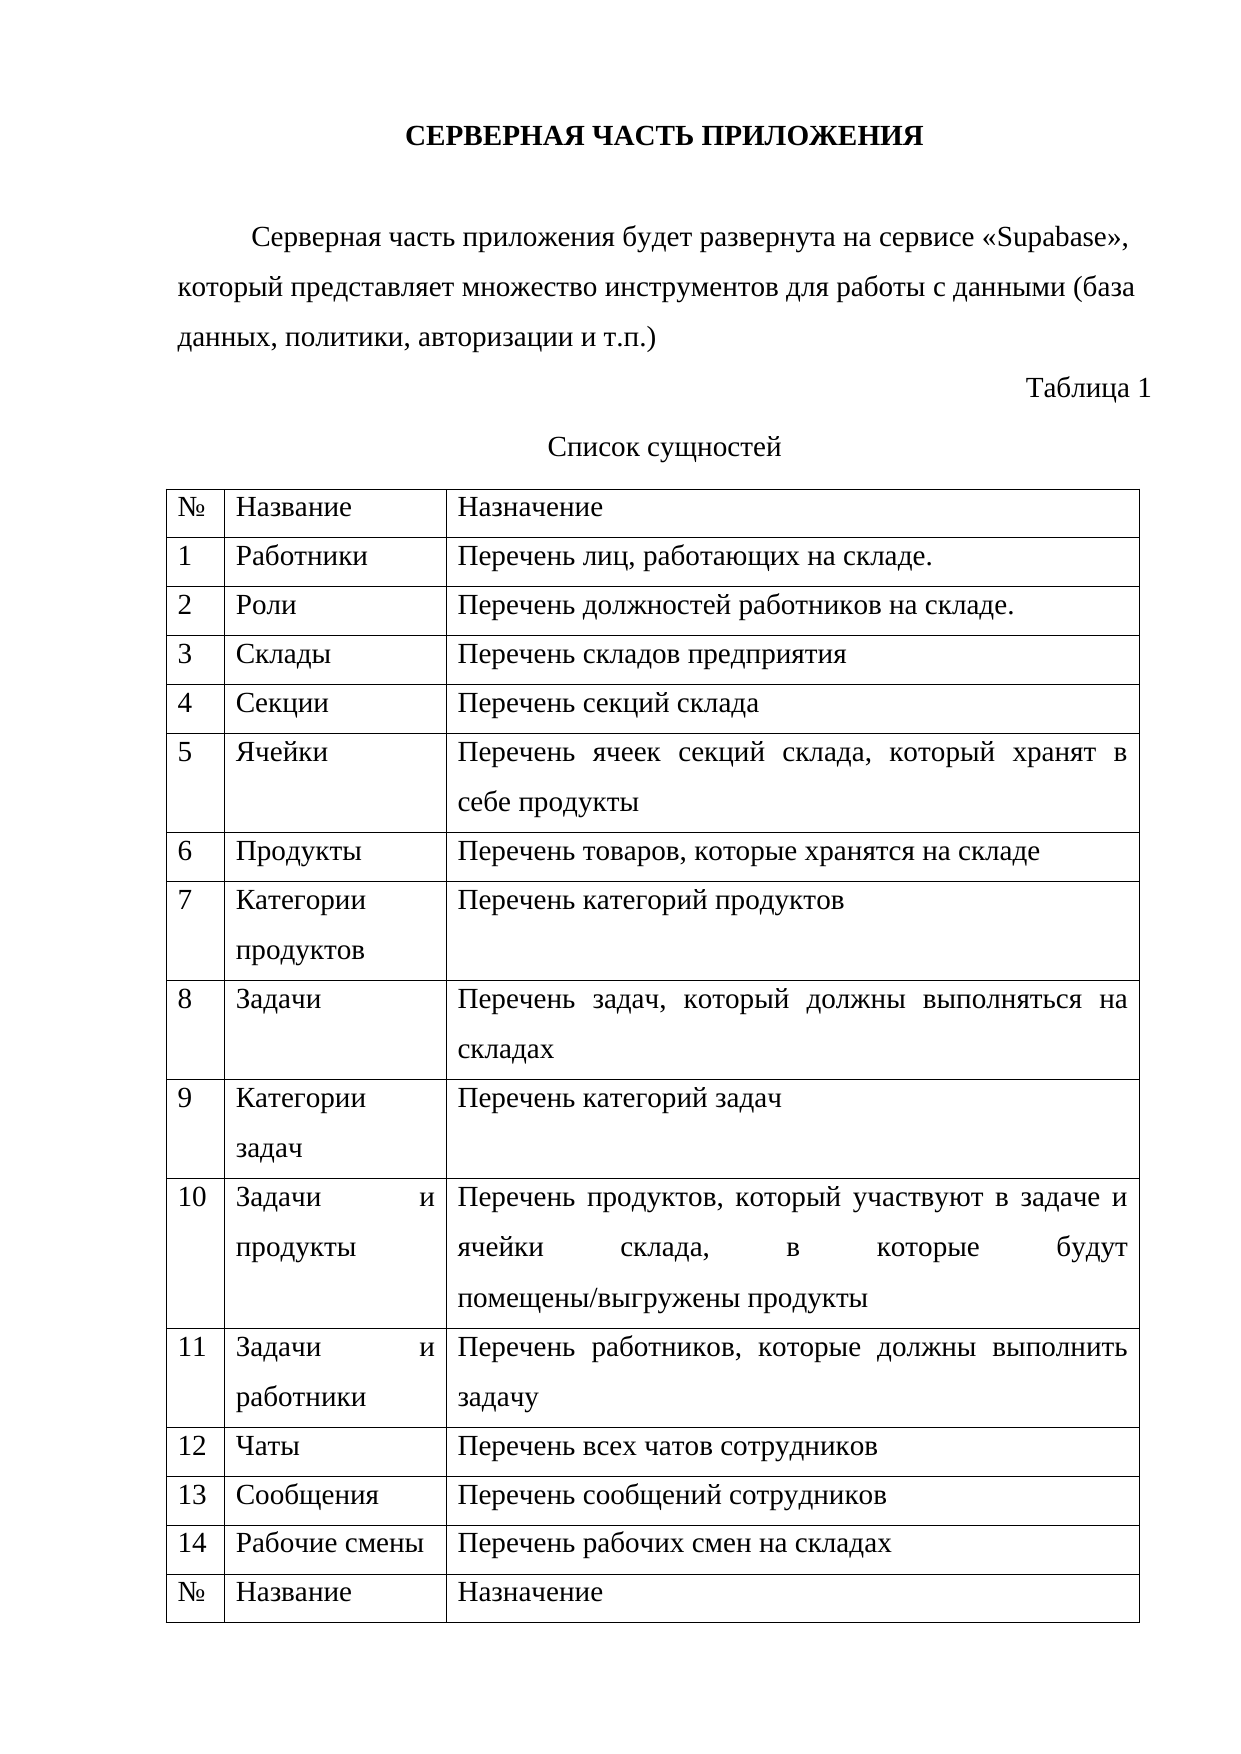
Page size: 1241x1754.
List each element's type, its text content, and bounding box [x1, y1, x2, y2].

table_header Назначение [447, 490, 1139, 537]
table_cell 1 [167, 538, 224, 586]
table_cell Перечень работников, которые должны выполнить задачу [447, 1329, 1139, 1427]
table_cell № [167, 1575, 224, 1622]
table_header № [167, 490, 224, 537]
table_cell Категории задач [225, 1080, 446, 1178]
table_header Название [225, 490, 446, 537]
table_cell 6 [167, 833, 224, 881]
table_cell Чаты [225, 1428, 446, 1476]
table_cell 8 [167, 981, 224, 1079]
table_cell Роли [225, 587, 446, 635]
table_cell 13 [167, 1477, 224, 1524]
table_cell 9 [167, 1080, 224, 1178]
table_cell Перечень сообщений сотрудников [447, 1477, 1139, 1524]
table_cell 14 [167, 1526, 224, 1573]
table_cell 12 [167, 1428, 224, 1476]
table_cell Перечень рабочих смен на складах [447, 1526, 1139, 1573]
table_cell Секции [225, 685, 446, 733]
table_cell 3 [167, 636, 224, 684]
table_cell Перечень категорий продуктов [447, 882, 1139, 980]
text Серверная часть приложения будет развернута на сервисе «Supabase», который представляет множество инструментов для работы с данными (база данных, политики, авторизации и т.п.) [177, 219, 1152, 353]
text Таблица 1 [177, 370, 1152, 403]
table_cell Задачи [225, 981, 446, 1079]
table_cell Перечень складов предприятия [447, 636, 1139, 684]
table_cell Назначение [447, 1575, 1139, 1622]
table_cell Рабочие смены [225, 1526, 446, 1573]
table_cell Сообщения [225, 1477, 446, 1524]
table_cell Перечень товаров, которые хранятся на складе [447, 833, 1139, 881]
table_cell Категории продуктов [225, 882, 446, 980]
table_cell Продукты [225, 833, 446, 881]
table_cell 10 [167, 1179, 224, 1328]
table_cell Ячейки [225, 734, 446, 832]
table_cell Работники [225, 538, 446, 586]
text СЕРВЕРНАЯ ЧАСТЬ ПРИЛОЖЕНИЯ [177, 118, 1152, 152]
table_cell Перечень категорий задач [447, 1080, 1139, 1178]
table_cell Перечень должностей работников на складе. [447, 587, 1139, 635]
table_cell 7 [167, 882, 224, 980]
table_cell Перечень продуктов, который участвуют в задаче и ячейки склада, в которые будут помещены/выгружены продукты [447, 1179, 1139, 1328]
table_cell Склады [225, 636, 446, 684]
table_cell Задачи и работники [225, 1329, 446, 1427]
table_cell Перечень ячеек секций склада, который хранят в себе продукты [447, 734, 1139, 832]
table_cell Название [225, 1575, 446, 1622]
table_cell Перечень секций склада [447, 685, 1139, 733]
table_cell 4 [167, 685, 224, 733]
table_cell Перечень всех чатов сотрудников [447, 1428, 1139, 1476]
table_cell Задачи и продукты [225, 1179, 446, 1328]
table_cell Перечень лиц, работающих на складе. [447, 538, 1139, 586]
text Список сущностей [177, 429, 1152, 463]
table_cell 5 [167, 734, 224, 832]
table_cell Перечень задач, который должны выполняться на складах [447, 981, 1139, 1079]
table_cell 2 [167, 587, 224, 635]
table_cell 11 [167, 1329, 224, 1427]
